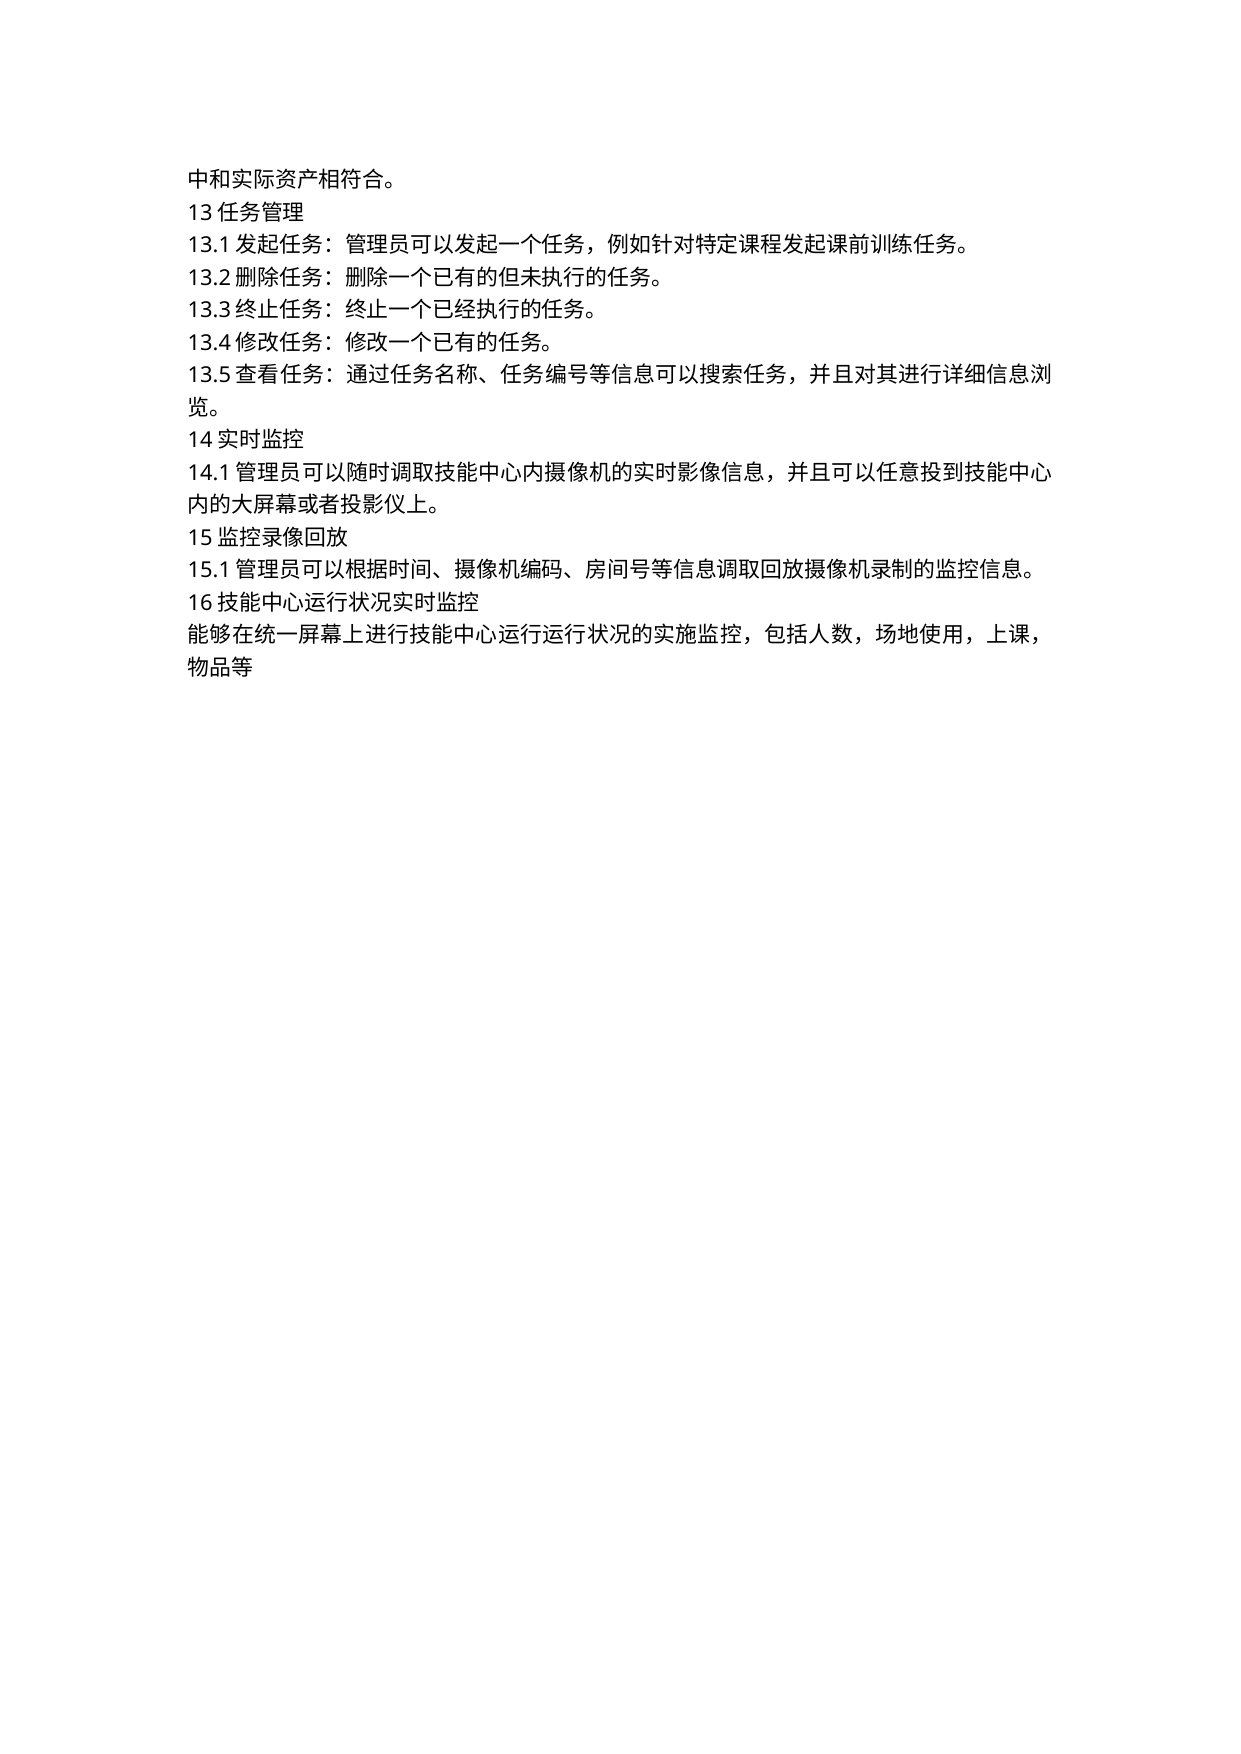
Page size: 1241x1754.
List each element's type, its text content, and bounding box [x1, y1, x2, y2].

text 15.1管理员可以根据时间、摄像机编码、房间号等信息调取回放摄像机录制的监控信息。 [187, 552, 1053, 584]
text 15 监控录像回放 [187, 519, 1053, 552]
text 14.1管理员可以随时调取技能中心内摄像机的实时影像信息，并且可以任意投到技能中心内的大屏幕或者投影仪上。 [187, 454, 1053, 519]
text 13.5查看任务：通过任务名称、任务编号等信息可以搜索任务，并且对其进行详细信息浏览。 [187, 357, 1053, 422]
text 13.4修改任务：修改一个已有的任务。 [187, 324, 1053, 357]
text 13.3终止任务：终止一个已经执行的任务。 [187, 292, 1053, 324]
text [187, 162, 1053, 194]
text 14 实时监控 [187, 422, 1053, 454]
text 能够在统一屏幕上进行技能中心运行运行状况的实施监控，包括人数，场地使用，上课，物品等 [187, 617, 1053, 682]
text 13 任务管理 [187, 194, 1053, 227]
text 13.1发起任务：管理员可以发起一个任务，例如针对特定课程发起课前训练任务。 [187, 227, 1053, 259]
text 13.2删除任务：删除一个已有的但未执行的任务。 [187, 259, 1053, 292]
text 16 技能中心运行状况实时监控 [187, 584, 1053, 617]
